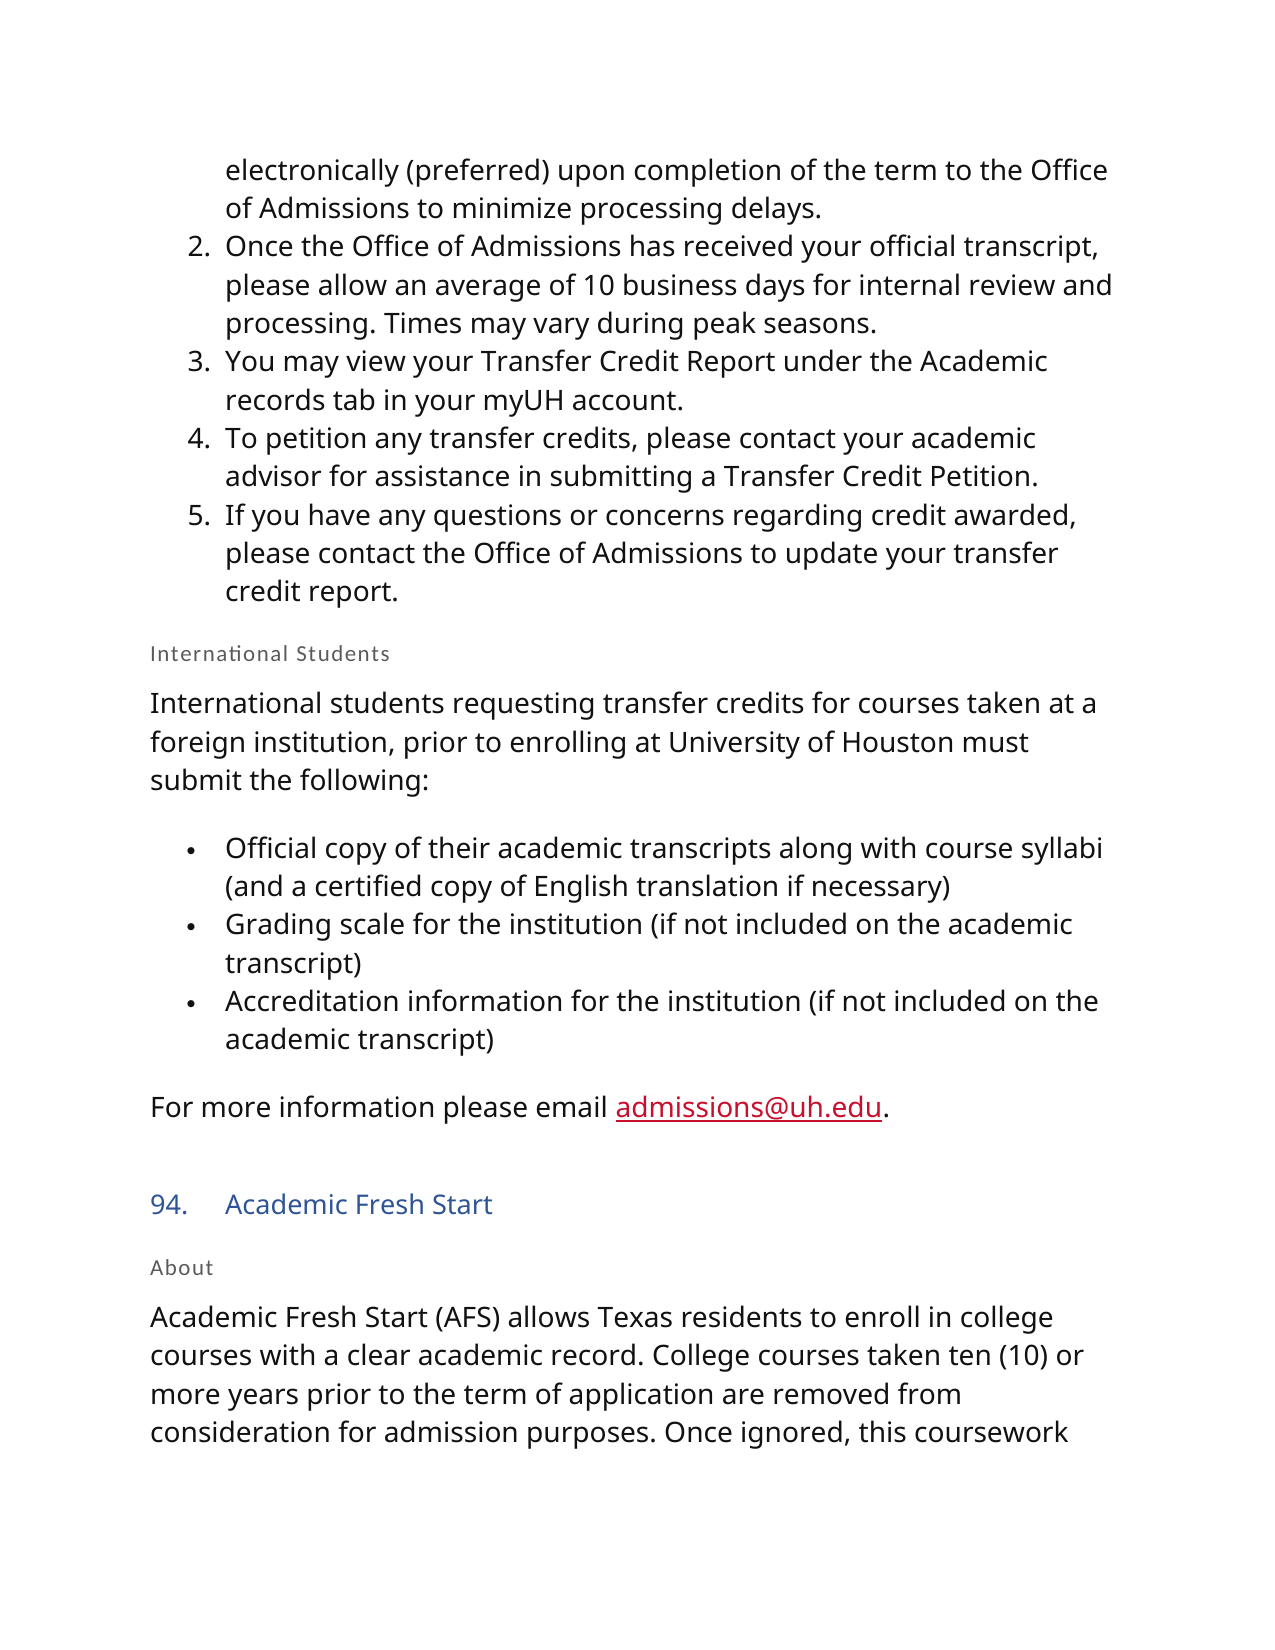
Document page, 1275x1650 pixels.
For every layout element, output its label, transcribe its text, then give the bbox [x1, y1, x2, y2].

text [150, 1297, 1125, 1451]
list To petition any transfer credits, please contact your academic advisor for assistance in submitting a Transfer Credit Petition. [187, 418, 1125, 495]
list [187, 150, 1125, 227]
list Official copy of their academic transcripts along with course syllabi (and a certified copy of English translation if necessary) [187, 828, 1125, 905]
list You may view your Transfer Credit Report under the Academic records tab in your myUH account. [187, 342, 1125, 418]
list If you have any questions or concerns regarding credit awarded, please contact the Office of Admissions to update your transfer credit report. [187, 495, 1125, 610]
list Grading scale for the institution (if not included on the academic transcript) [187, 905, 1125, 981]
list Accreditation information for the institution (if not included on the academic transcript) [187, 981, 1125, 1058]
subtitle Academic Fresh Start [150, 1185, 1125, 1222]
list Once the Office of Admissions has received your official transcript, please allow an average of 10 business days for internal review and processing. Times may vary during peak seasons. [187, 227, 1125, 342]
text International students requesting transfer credits for courses taken at a foreign institution, prior to enrolling at University of Houston must submit the following: [150, 684, 1125, 799]
subtitle International Students [150, 639, 1125, 667]
subtitle About [150, 1253, 1125, 1281]
text For more information please email admissions@uh.edu. [150, 1087, 1125, 1126]
